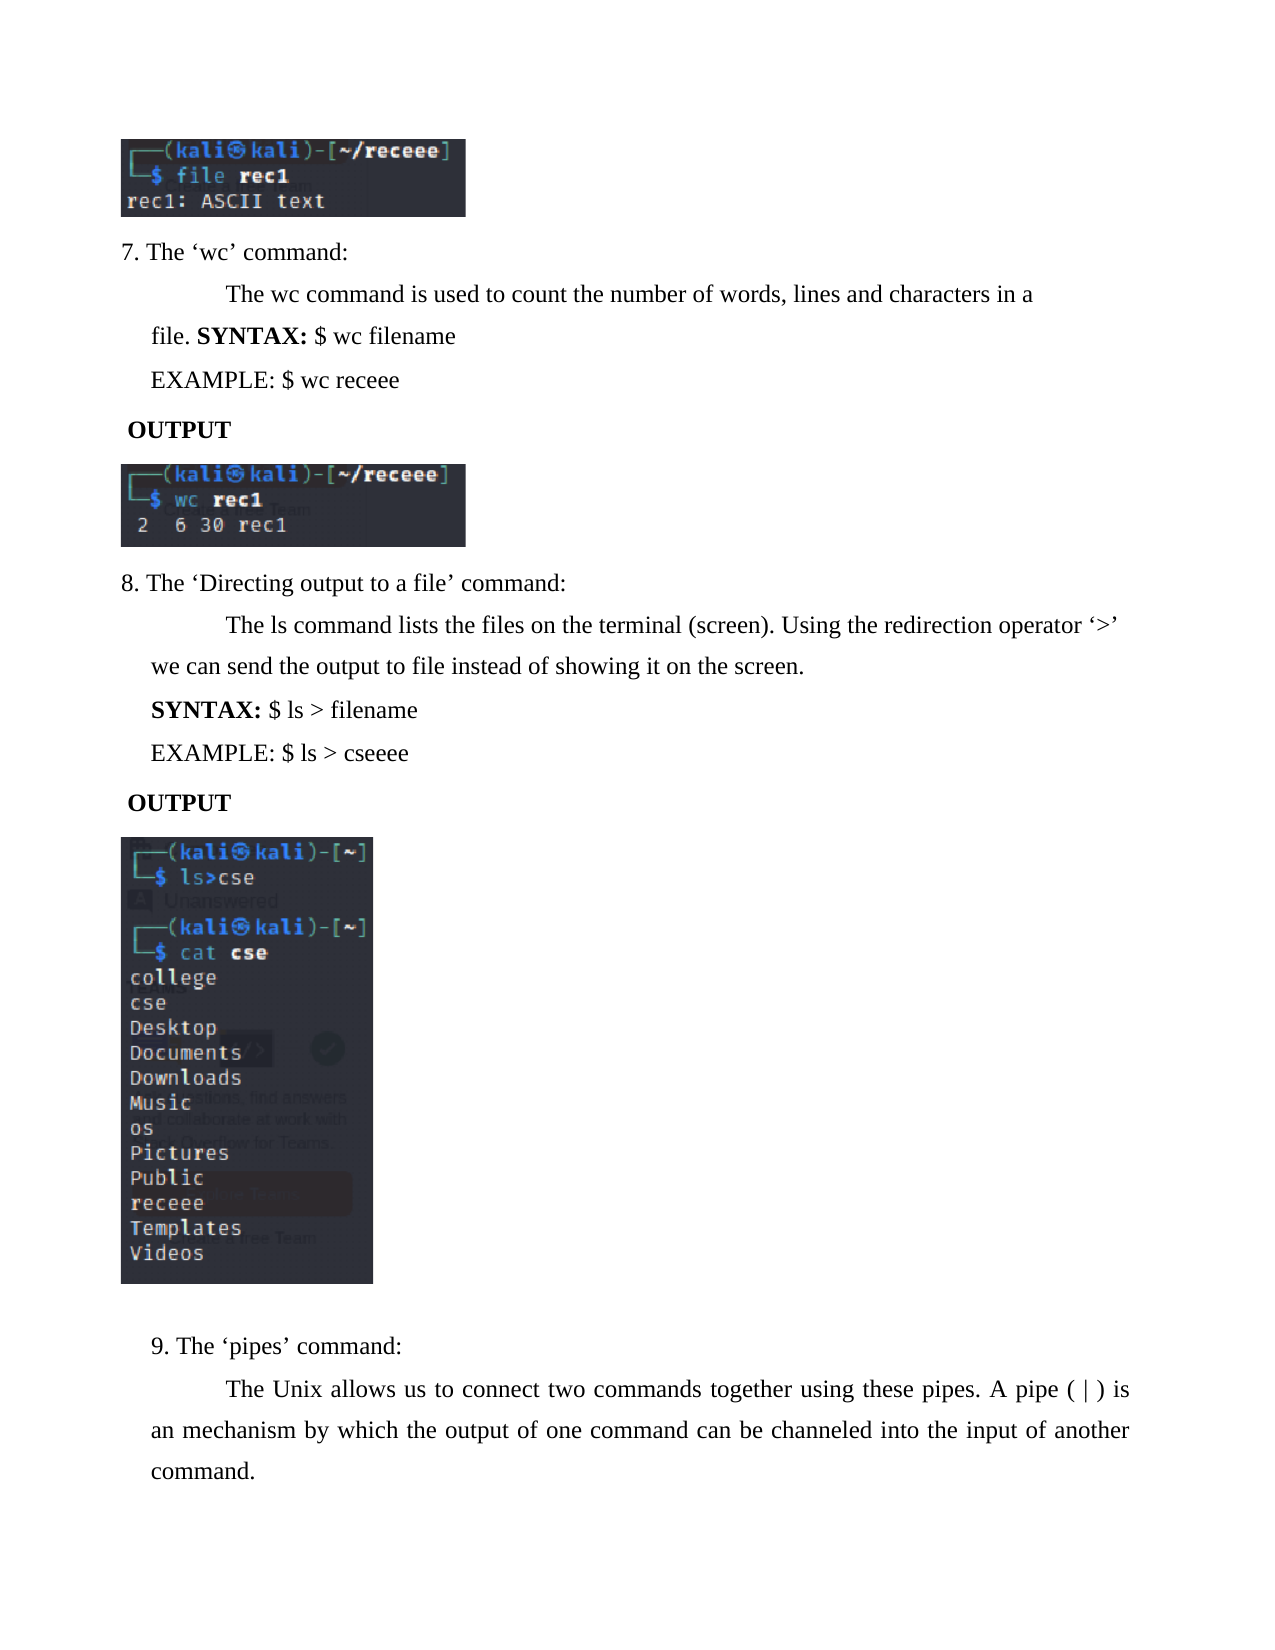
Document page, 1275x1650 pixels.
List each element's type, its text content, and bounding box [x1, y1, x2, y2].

text OUTPUT [121, 788, 1148, 817]
picture [120, 139, 466, 217]
text The ls command lists the files on the terminal (screen). Using the redirection operator ‘>’ we can send the output to file instead of showing it on the screen. [151, 610, 1124, 680]
text The wc command is used to count the number of words, lines and characters in a file. SYNTAX: $ wc filename [151, 279, 1076, 349]
text SYNTAX: $ ls > filename [151, 696, 1148, 724]
text EXAMPLE: $ ls > cseeee [150, 738, 1148, 767]
text OUTPUT [121, 415, 1148, 443]
text 9. The ‘pipes’ command: [151, 1331, 1148, 1360]
picture [120, 464, 466, 547]
text The Unix allows us to connect two commands together using these pipes. A pipe ( | ) is an mechanism by which the output of one command can be channeled into the input of another command. [151, 1374, 1131, 1484]
text 7. The ‘wc’ command: [121, 237, 1148, 266]
picture [120, 837, 374, 1284]
text 8. The ‘Directing output to a file’ command: [121, 568, 1148, 597]
text EXAMPLE: $ wc receee [150, 365, 1148, 394]
